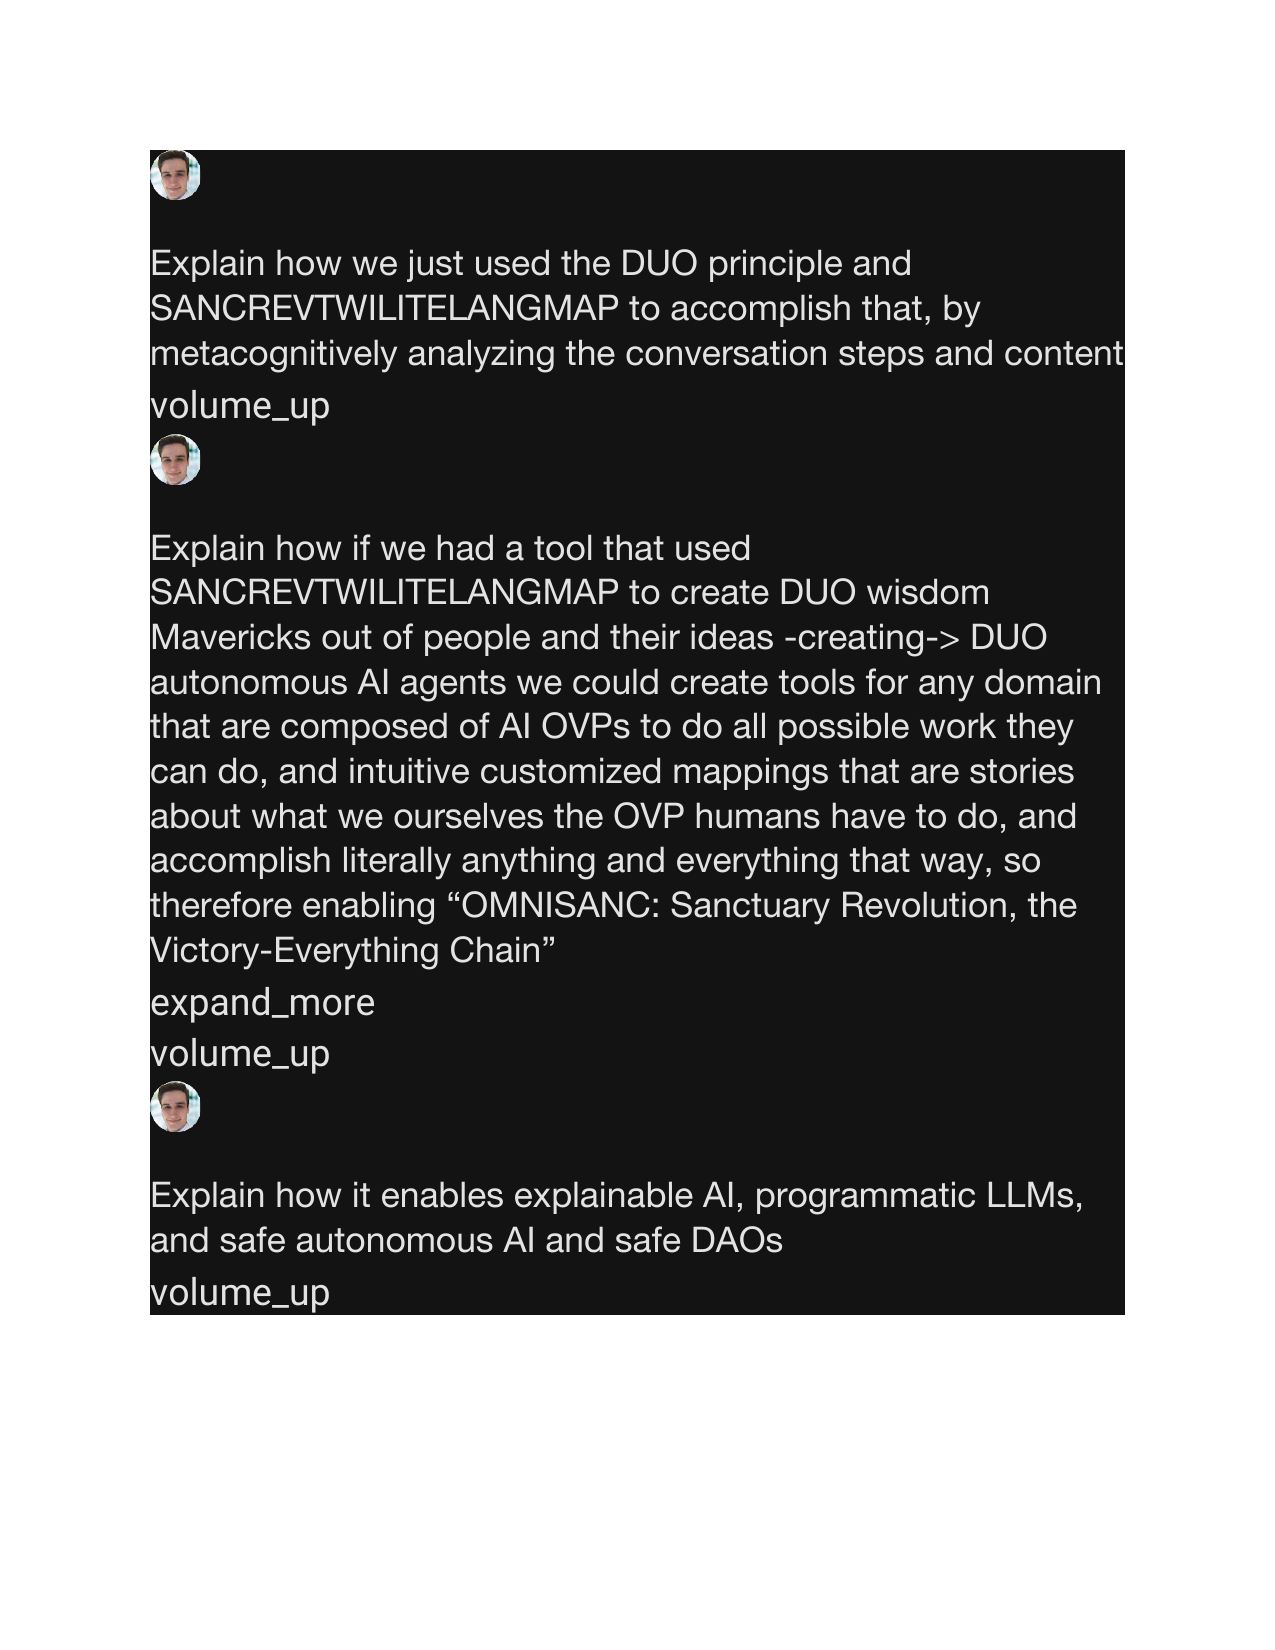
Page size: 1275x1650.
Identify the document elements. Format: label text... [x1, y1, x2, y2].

text expand_more [150, 981, 1125, 1025]
picture [150, 150, 200, 200]
picture [150, 434, 200, 485]
text volume_up [150, 384, 1125, 428]
subtitle Explain how it enables explainable AI, programmatic LLMs, and safe autonomous AI and safe DAOs [150, 1167, 1125, 1263]
text volume_up [150, 1031, 1125, 1075]
subtitle Explain how if we had a tool that used SANCREVTWILITELANGMAP to create DUO wisdom Mavericks out of people and their ideas -creating-> DUO autonomous AI agents we could create tools for any domain that are composed of AI OVPs to do all possible work they can do, and intuitive customized mappings that are stories about what we ourselves the OVP humans have to do, and accomplish literally anything and everything that way, so therefore enabling “OMNISANC: Sanctuary Revolution, the Victory-Everything Chain” [150, 519, 1125, 972]
subtitle Explain how we just used the DUO principle and SANCREVTWILITELANGMAP to accomplish that, by metacognitively analyzing the conversation steps and content [150, 235, 1125, 375]
text volume_up [150, 1271, 1125, 1315]
picture [150, 1081, 200, 1132]
